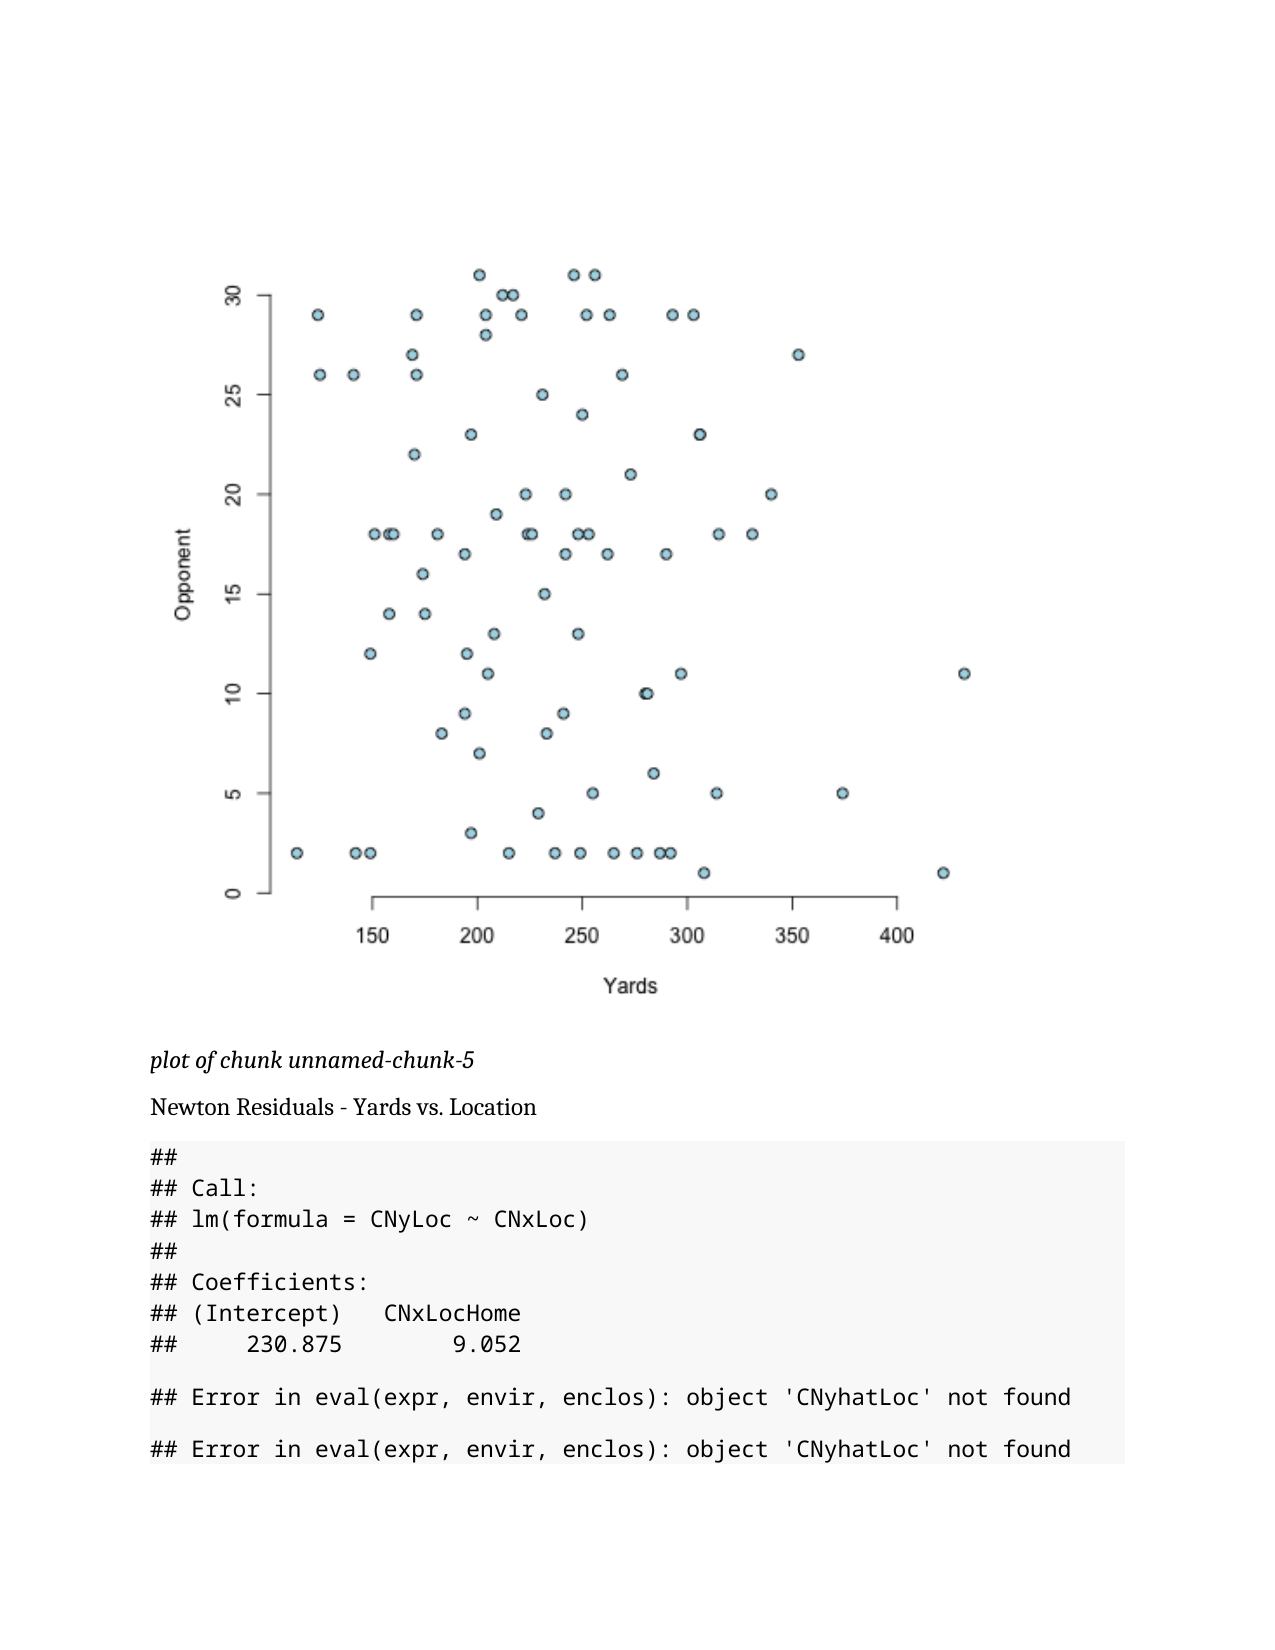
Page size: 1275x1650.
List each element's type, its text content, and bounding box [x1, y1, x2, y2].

text plot of chunk unnamed-chunk-5 [150, 1046, 1125, 1074]
text ## Error in eval(expr, envir, enclos): object 'CNyhatLoc' not found [150, 1380, 1125, 1412]
picture [168, 150, 1044, 1025]
text ## ## Call: ## lm(formula = CNyLoc ~ CNxLoc) ## ## Coefficients: ## (Intercept) CNxLocHome ## 230.875 9.052 [150, 1141, 1125, 1359]
text Newton Residuals - Yards vs. Location [150, 1093, 1125, 1122]
text ## Error in eval(expr, envir, enclos): object 'CNyhatLoc' not found [150, 1432, 1125, 1464]
